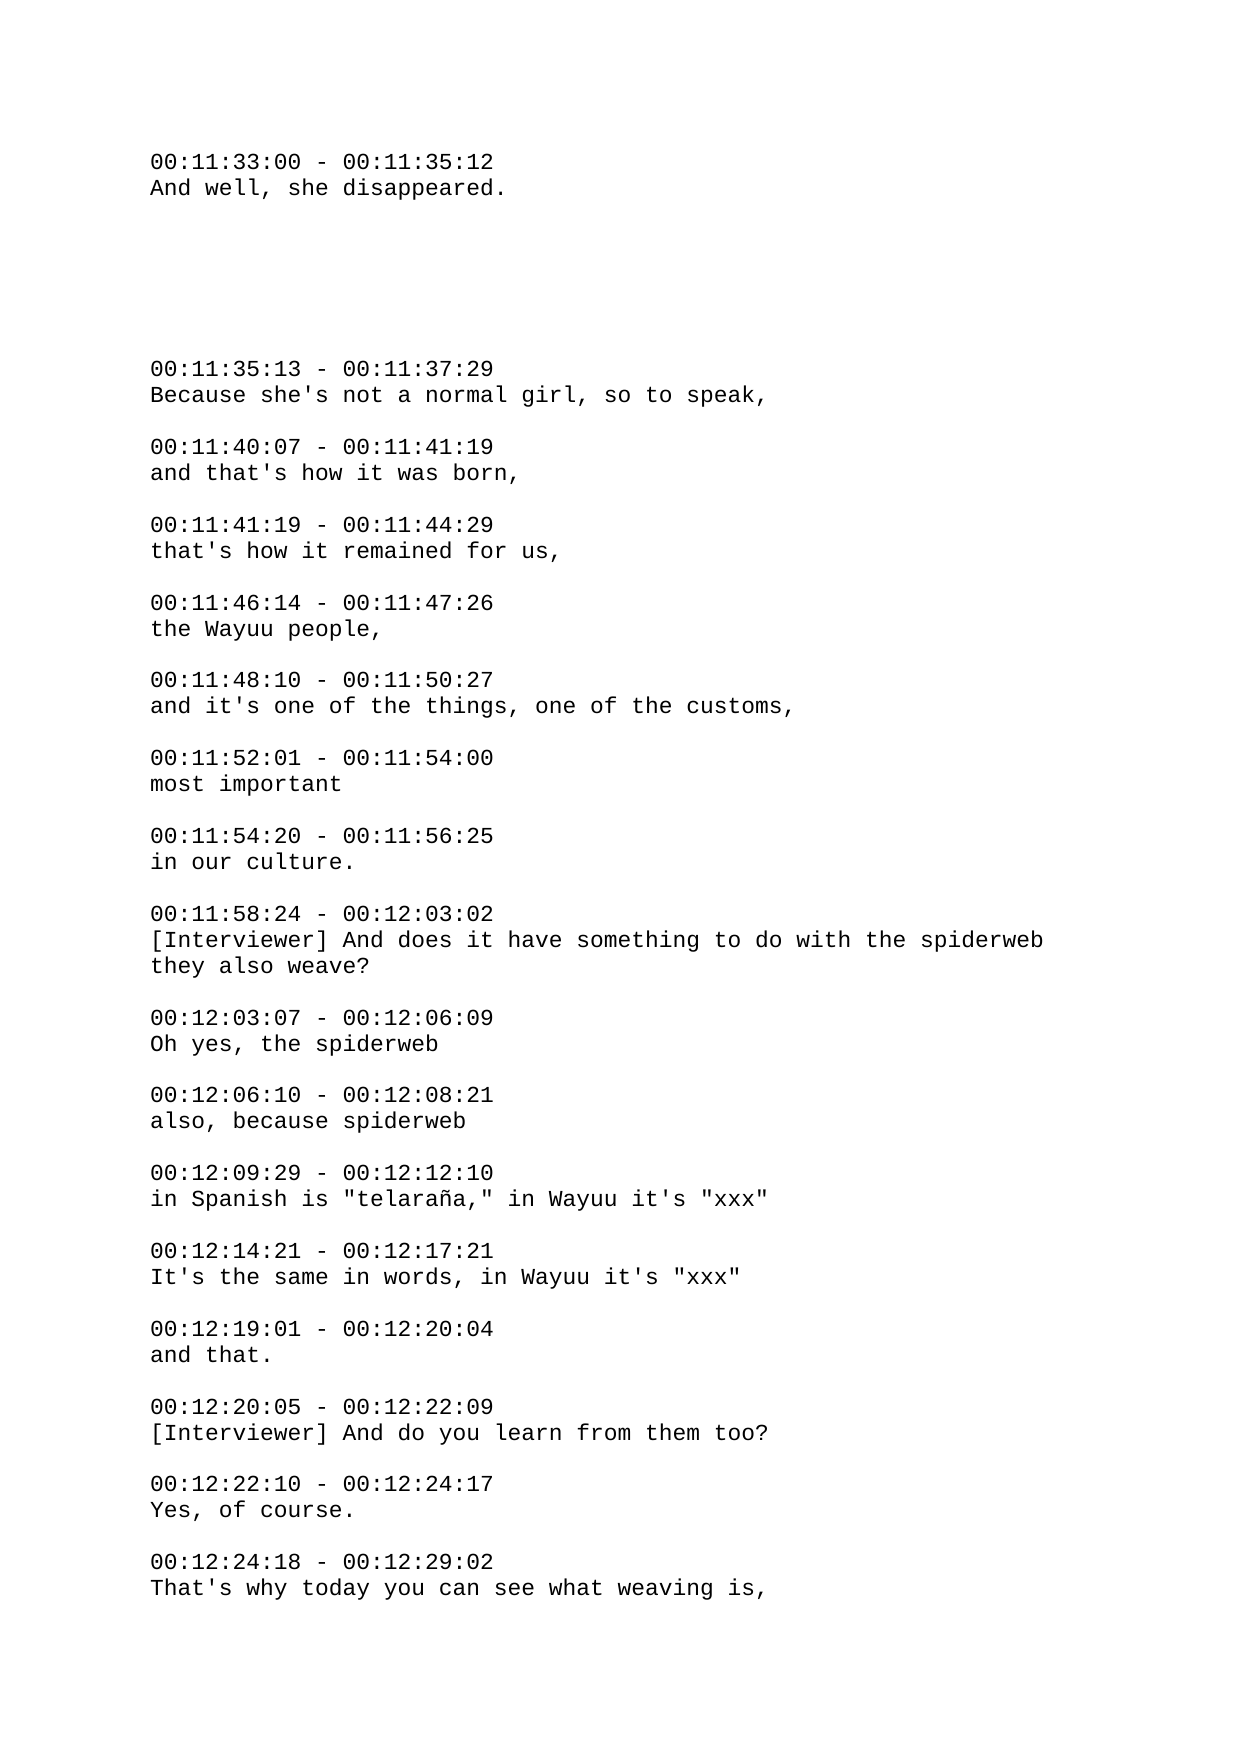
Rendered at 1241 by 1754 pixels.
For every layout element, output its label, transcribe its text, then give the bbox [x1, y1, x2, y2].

text 00:11:54:20 - 00:11:56:25 [150, 824, 1090, 850]
text 00:11:58:24 - 00:12:03:02 [150, 902, 1090, 928]
text and that's how it was born, [150, 461, 1090, 487]
text 00:12:14:21 - 00:12:17:21 [150, 1239, 1090, 1265]
text 00:12:20:05 - 00:12:22:09 [150, 1395, 1090, 1421]
text that's how it remained for us, [150, 539, 1090, 565]
text the Wayuu people, [150, 617, 1090, 643]
text Oh yes, the spiderweb [150, 1032, 1090, 1058]
text 00:11:33:00 - 00:11:35:12 [150, 150, 1090, 176]
text 00:11:46:14 - 00:11:47:26 [150, 591, 1090, 617]
text 00:12:06:10 - 00:12:08:21 [150, 1084, 1090, 1110]
text and that. [150, 1343, 1090, 1369]
text That's why today you can see what weaving is, [150, 1577, 1090, 1602]
text [Interviewer] And does it have something to do with the spiderweb they also weave? [150, 928, 1090, 980]
text 00:11:35:13 - 00:11:37:29 [150, 357, 1090, 383]
text also, because spiderweb [150, 1110, 1090, 1136]
text And well, she disappeared. [150, 176, 1090, 202]
text It's the same in words, in Wayuu it's "xxx" [150, 1265, 1090, 1291]
text Because she's not a normal girl, so to speak, [150, 383, 1090, 409]
text in Spanish is "telaraña," in Wayuu it's "xxx" [150, 1187, 1090, 1213]
text in our culture. [150, 850, 1090, 876]
text 00:12:24:18 - 00:12:29:02 [150, 1551, 1090, 1577]
text 00:11:48:10 - 00:11:50:27 [150, 669, 1090, 695]
text 00:12:03:07 - 00:12:06:09 [150, 1006, 1090, 1032]
text and it's one of the things, one of the customs, [150, 695, 1090, 721]
text 00:11:40:07 - 00:11:41:19 [150, 435, 1090, 461]
text [Interviewer] And do you learn from them too? [150, 1421, 1090, 1447]
text most important [150, 772, 1090, 798]
text 00:12:22:10 - 00:12:24:17 [150, 1473, 1090, 1499]
text 00:11:52:01 - 00:11:54:00 [150, 747, 1090, 772]
text 00:12:09:29 - 00:12:12:10 [150, 1162, 1090, 1187]
text 00:12:19:01 - 00:12:20:04 [150, 1317, 1090, 1343]
text Yes, of course. [150, 1499, 1090, 1525]
text 00:11:41:19 - 00:11:44:29 [150, 513, 1090, 539]
